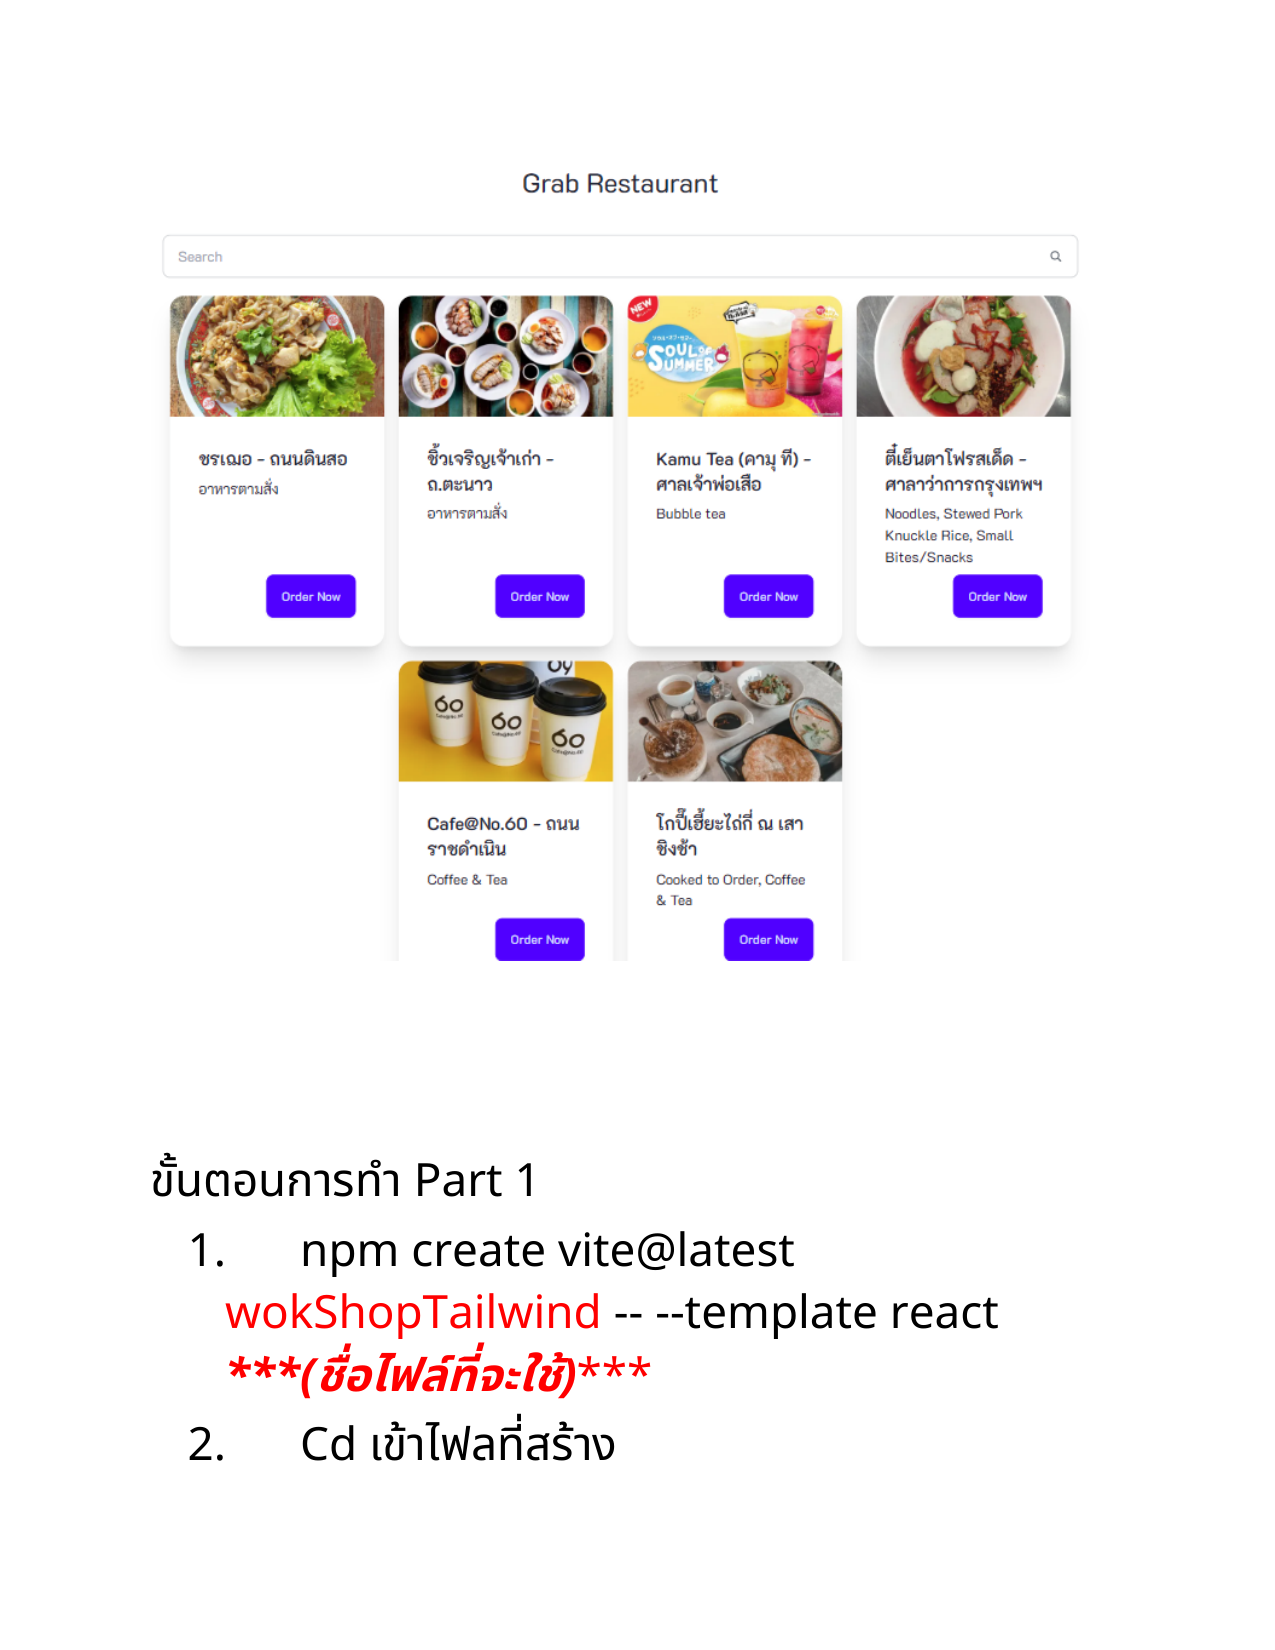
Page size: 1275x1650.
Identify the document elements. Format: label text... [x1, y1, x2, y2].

text ***(ชื่อไฟล์ที่จะใช้)*** [225, 1342, 1125, 1412]
text ขั้นตอนการทำ Part 1 [150, 1148, 1125, 1217]
list npm create vite@latest wokShopTailwind -- --template react [187, 1217, 1125, 1342]
list Cd เข้าไฟลที่สร้าง [187, 1412, 1125, 1481]
picture [150, 150, 1090, 961]
